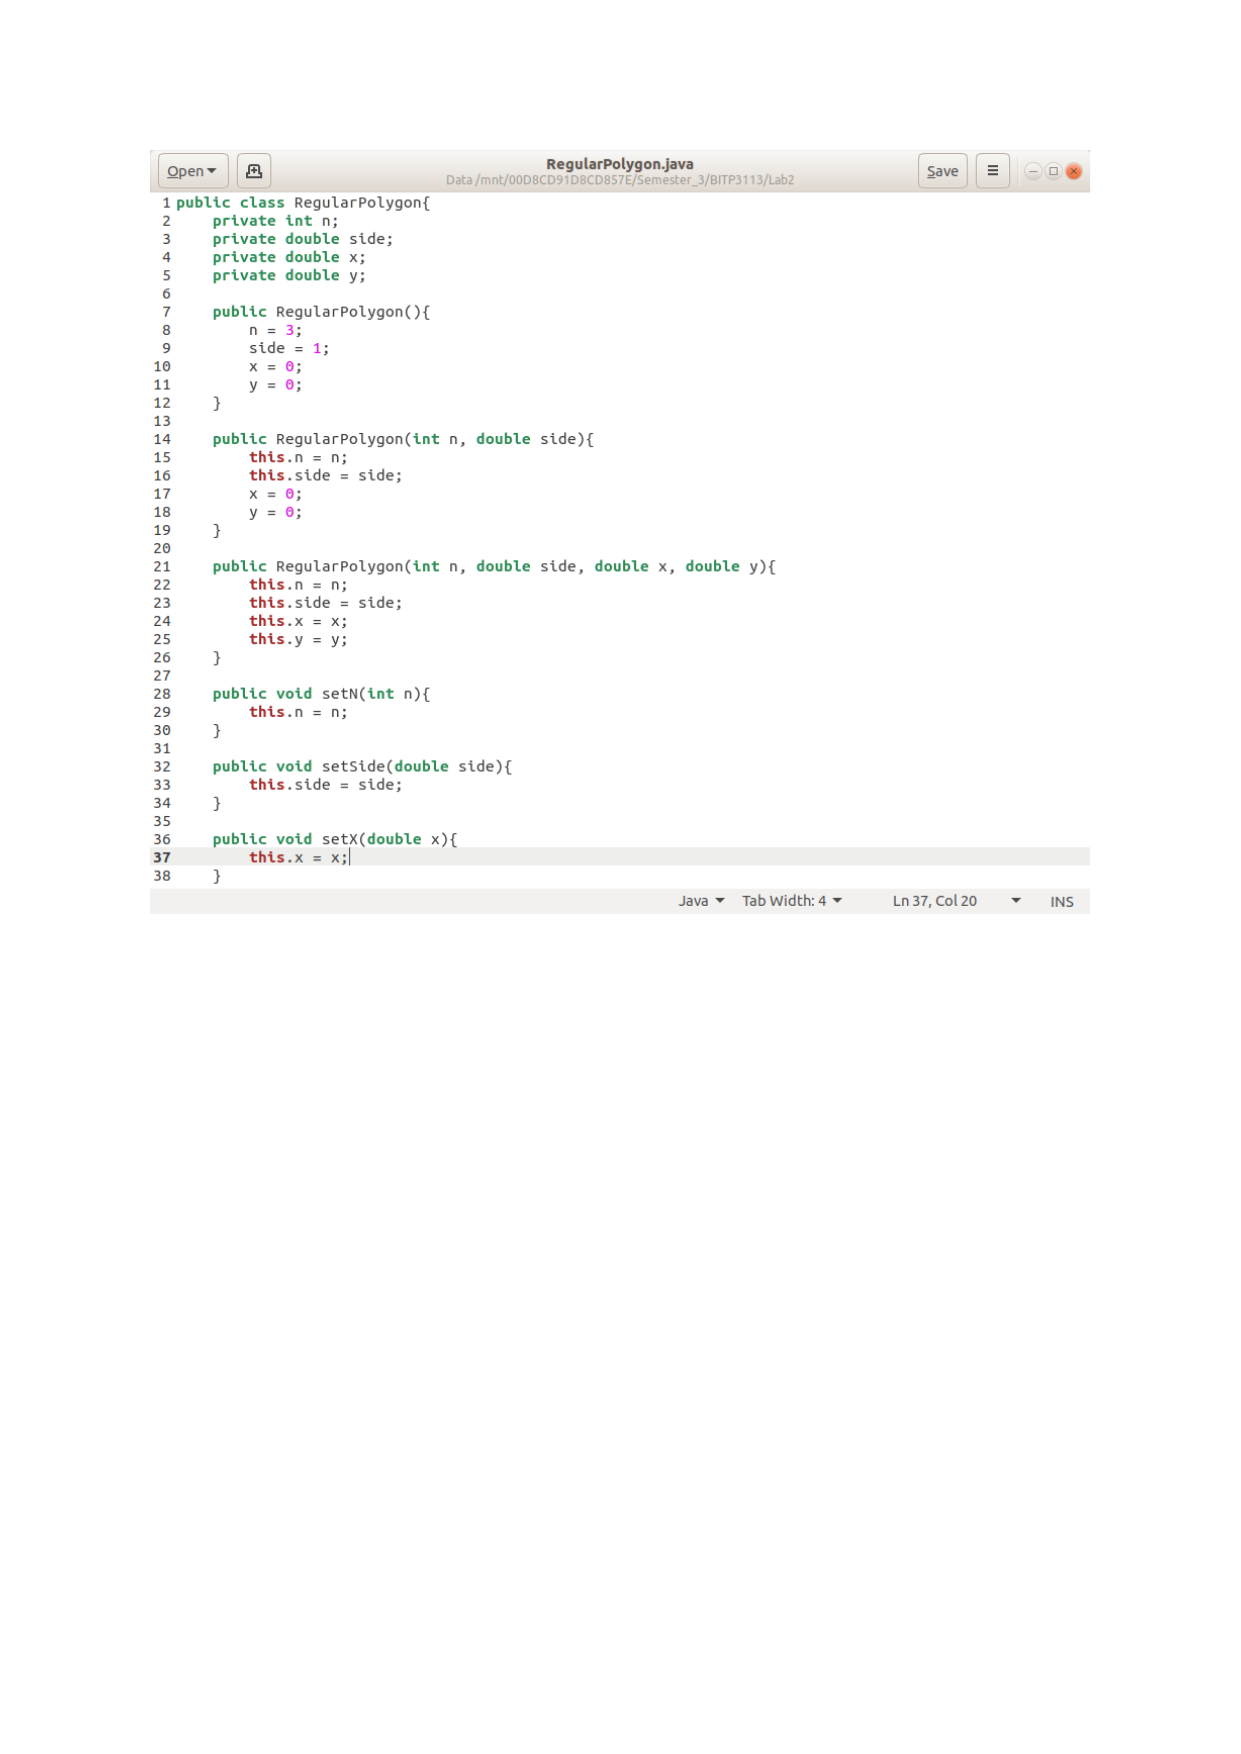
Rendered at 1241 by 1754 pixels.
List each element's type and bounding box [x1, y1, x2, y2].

picture [150, 150, 1091, 914]
